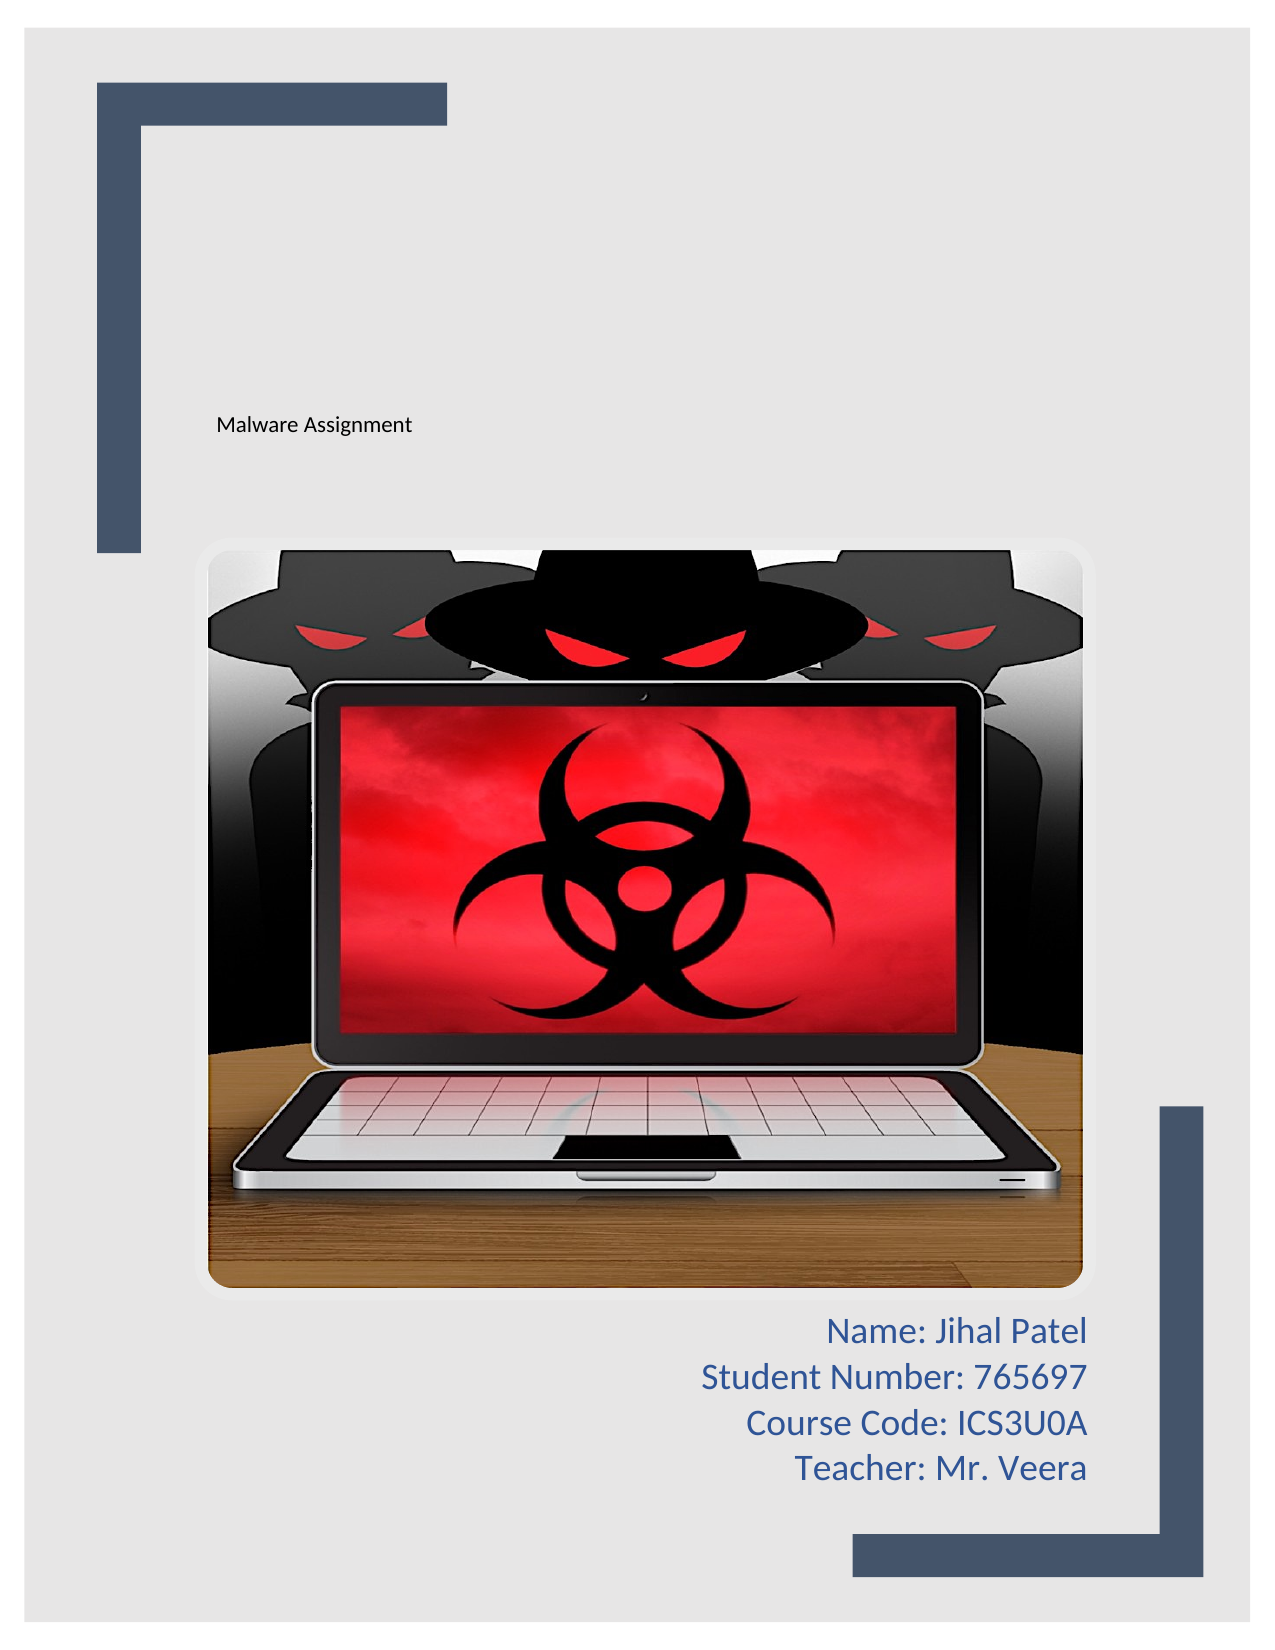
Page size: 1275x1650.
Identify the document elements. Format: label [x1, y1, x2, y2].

picture [208, 551, 1083, 1288]
